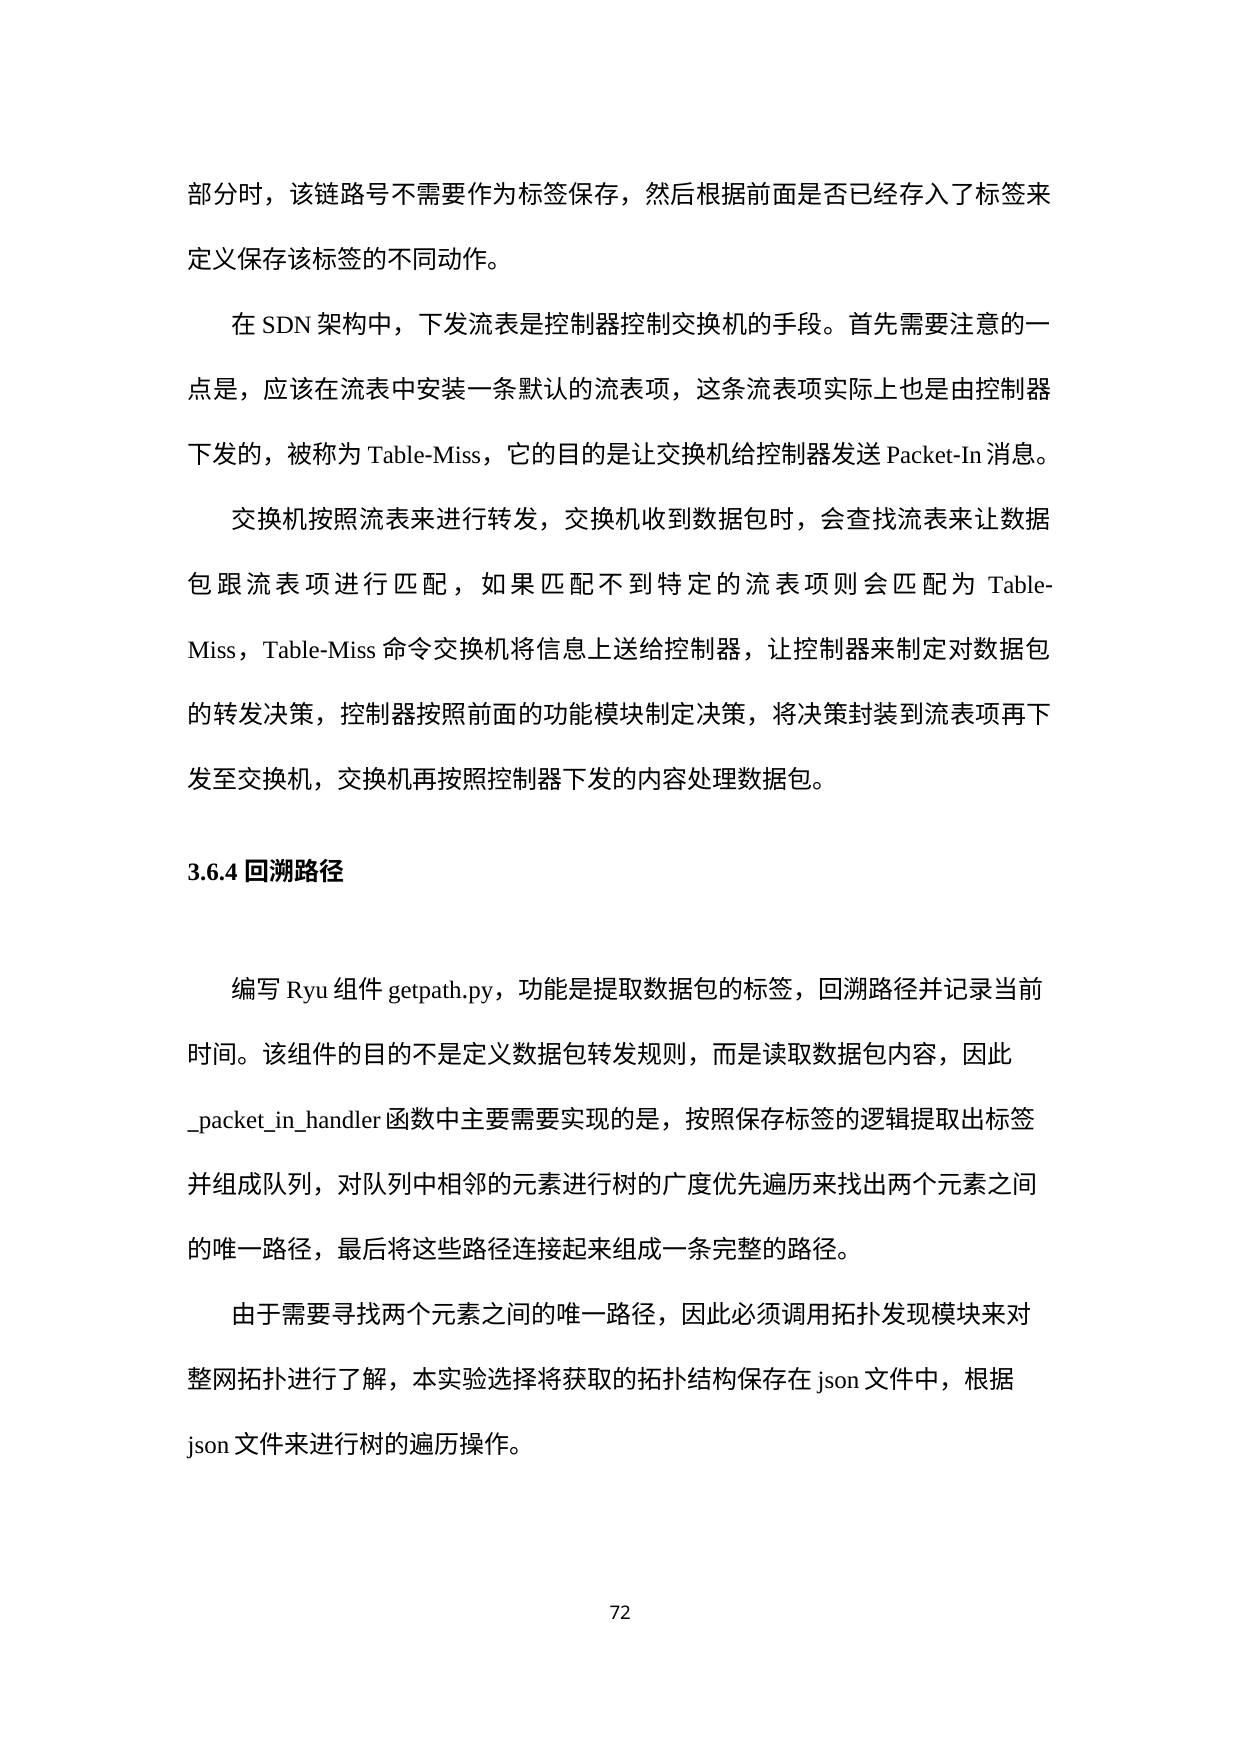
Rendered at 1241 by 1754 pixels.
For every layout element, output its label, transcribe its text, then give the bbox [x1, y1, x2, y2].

text 编写Ryu组件getpath.py，功能是提取数据包的标签，回溯路径并记录当前时间。该组件的目的不是定义数据包转发规则，而是读取数据包内容，因此_packet_in_handler函数中主要需要实现的是，按照保存标签的逻辑提取出标签并组成队列，对队列中相邻的元素进行树的广度优先遍历来找出两个元素之间的唯一路径，最后将这些路径连接起来组成一条完整的路径。 [187, 955, 1053, 1280]
text 在SDN架构中，下发流表是控制器控制交换机的手段。首先需要注意的一点是，应该在流表中安装一条默认的流表项，这条流表项实际上也是由控制器下发的，被称为Table-Miss，它的目的是让交换机给控制器发送Packet-In消息。 [187, 290, 1053, 485]
text 交换机按照流表来进行转发，交换机收到数据包时，会查找流表来让数据包跟流表项进行匹配，如果匹配不到特定的流表项则会匹配为Table-Miss，Table-Miss命令交换机将信息上送给控制器，让控制器来制定对数据包的转发决策，控制器按照前面的功能模块制定决策，将决策封装到流表项再下发至交换机，交换机再按照控制器下发的内容处理数据包。 [187, 485, 1053, 810]
subtitle 3.6.4 回溯路径 [187, 837, 1053, 902]
text 由于需要寻找两个元素之间的唯一路径，因此必须调用拓扑发现模块来对整网拓扑进行了解，本实验选择将获取的拓扑结构保存在json文件中，根据json文件来进行树的遍历操作。 [187, 1280, 1053, 1475]
